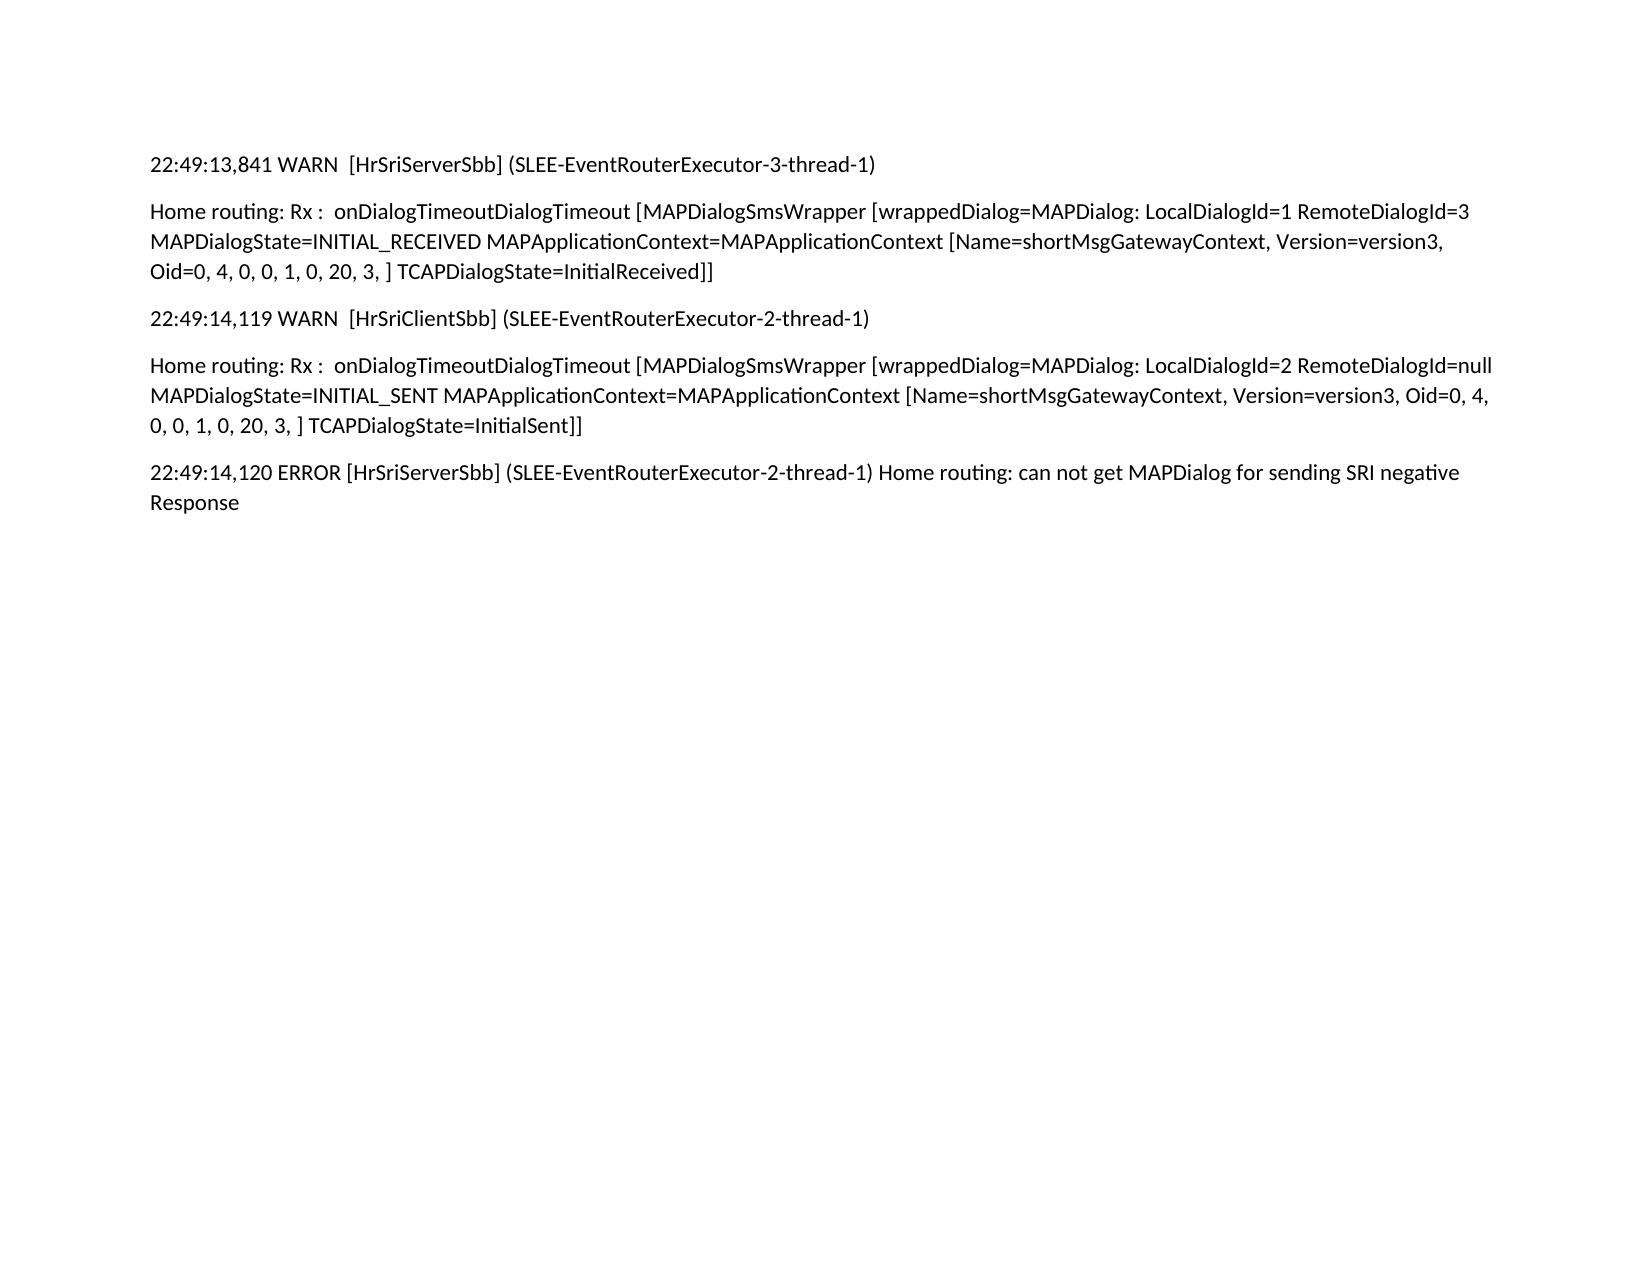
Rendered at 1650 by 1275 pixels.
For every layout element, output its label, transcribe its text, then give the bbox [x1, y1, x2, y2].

text 22:49:14,119 WARN [HrSriClientSbb] (SLEE-EventRouterExecutor-2-thread-1) [150, 304, 1500, 332]
text 22:49:13,841 WARN [HrSriServerSbb] (SLEE-EventRouterExecutor-3-thread-1) [150, 150, 1500, 178]
text Home routing: Rx : onDialogTimeoutDialogTimeout [MAPDialogSmsWrapper [wrappedDialog=MAPDialog: LocalDialogId=2 RemoteDialogId=null MAPDialogState=INITIAL_SENT MAPApplicationContext=MAPApplicationContext [Name=shortMsgGatewayContext, Version=version3, Oid=0, 4, 0, 0, 1, 0, 20, 3, ] TCAPDialogState=InitialSent]] [150, 351, 1500, 439]
text 22:49:14,120 ERROR [HrSriServerSbb] (SLEE-EventRouterExecutor-2-thread-1) Home routing: can not get MAPDialog for sending SRI negative Response [150, 458, 1500, 517]
text Home routing: Rx : onDialogTimeoutDialogTimeout [MAPDialogSmsWrapper [wrappedDialog=MAPDialog: LocalDialogId=1 RemoteDialogId=3 MAPDialogState=INITIAL_RECEIVED MAPApplicationContext=MAPApplicationContext [Name=shortMsgGatewayContext, Version=version3, Oid=0, 4, 0, 0, 1, 0, 20, 3, ] TCAPDialogState=InitialReceived]] [150, 197, 1500, 285]
